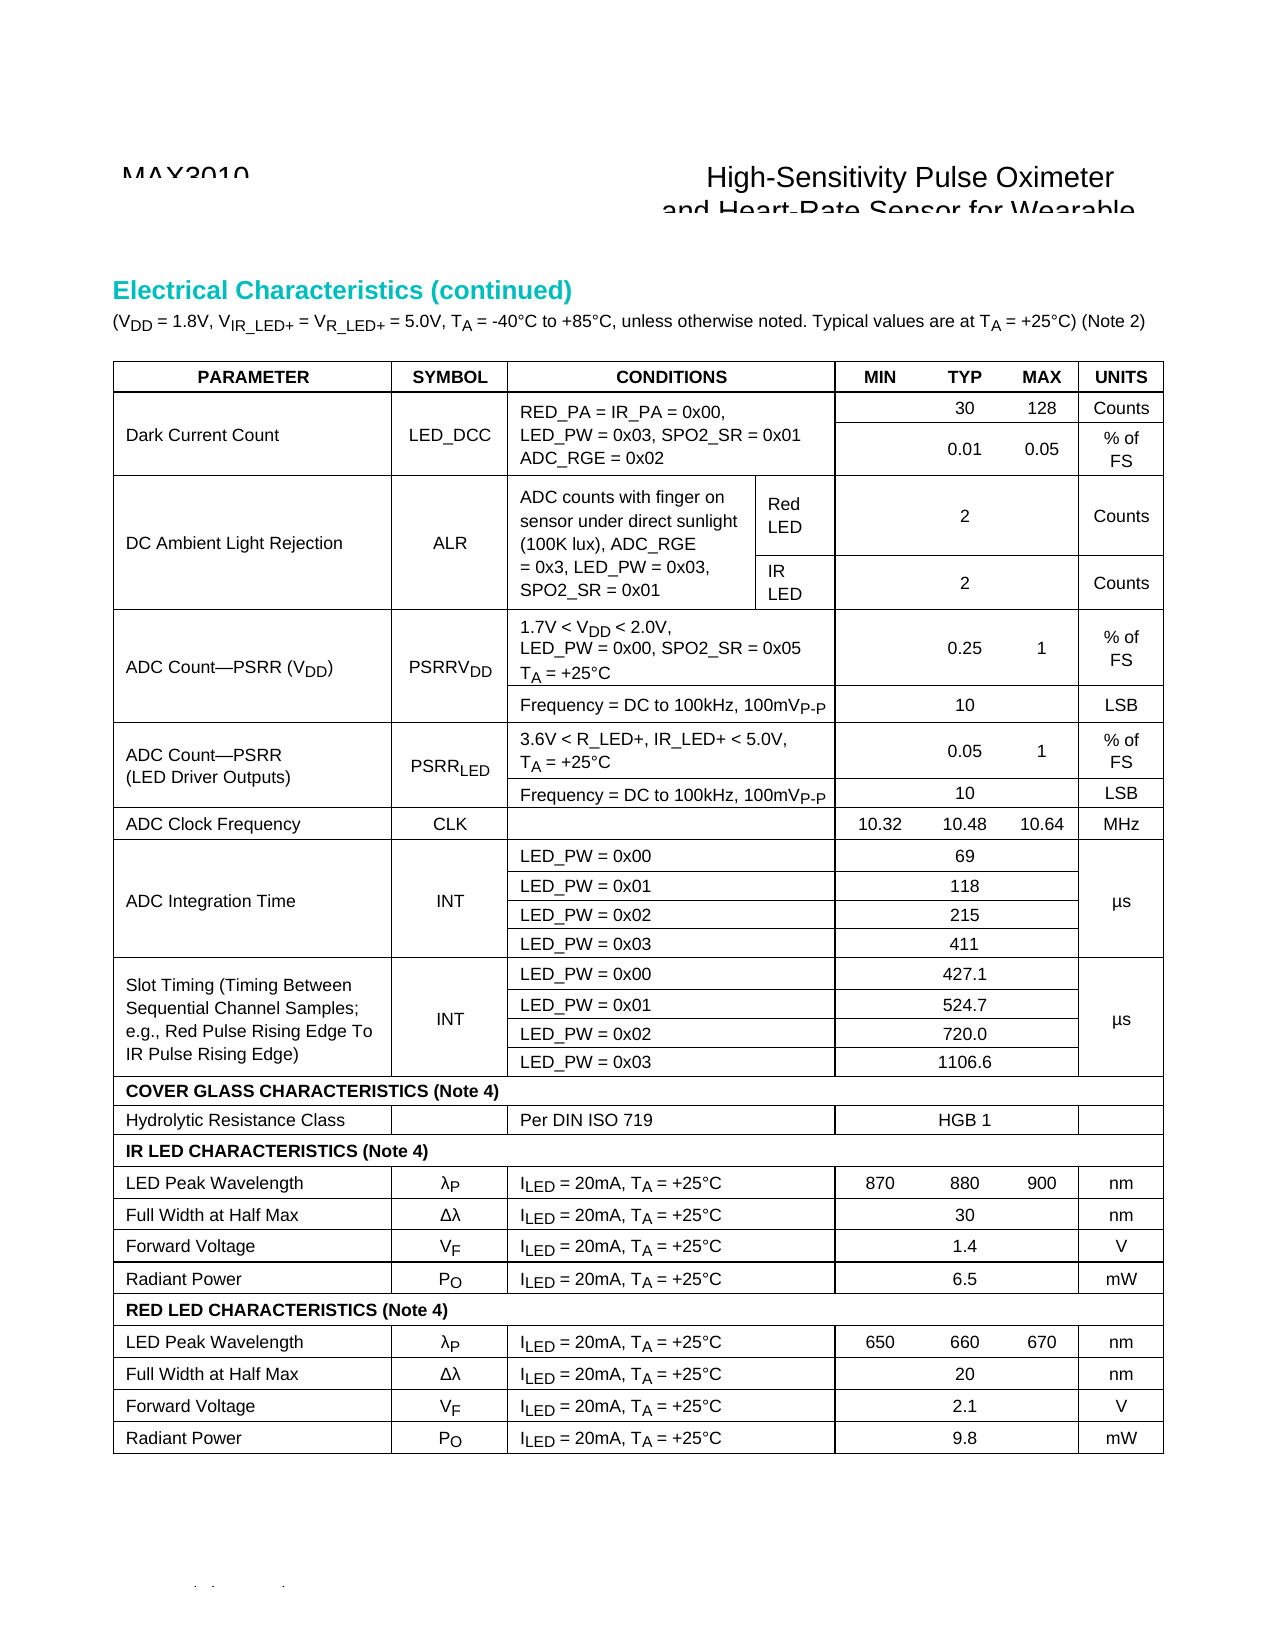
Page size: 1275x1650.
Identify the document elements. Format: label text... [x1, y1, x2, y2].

table_cell PSRRVDD [392, 610, 507, 722]
table_cell Forward Voltage [114, 1230, 391, 1261]
table_cell nm [1079, 1199, 1163, 1229]
table_cell 2.1 [836, 1390, 1078, 1421]
table_cell 10.48 [922, 808, 1003, 839]
table_cell IR LED [756, 556, 834, 609]
table_cell RED_PA = IR_PA = 0x00, LED_PW = 0x03, SPO2_SR = 0x01 ADC_RGE = 0x02 [508, 393, 834, 474]
table_cell PO [392, 1263, 507, 1293]
table_cell LED_PW = 0x01 [508, 990, 834, 1018]
table_cell 880 [922, 1167, 1003, 1197]
table_cell ILED = 20mA, TA = +25°C [508, 1422, 834, 1453]
text (VDD = 1.8V, VIR_LED+ = VR_LED+ = 5.0V, TA = -40°C to +85°C, unless otherwise noted. Typical values are at TA = +25°C) (Note 2) [112, 311, 1177, 334]
table_cell 10 [836, 779, 1078, 807]
table_cell DC Ambient Light Rejection [114, 476, 391, 609]
table_cell 9.8 [836, 1422, 1078, 1453]
table_cell ILED = 20mA, TA = +25°C [508, 1358, 834, 1389]
table_cell % of FS [1079, 610, 1163, 685]
table_cell LED_PW = 0x00 [508, 840, 834, 871]
table_cell LED_PW = 0x02 [508, 901, 834, 928]
table_cell Hydrolytic Resistance Class [114, 1106, 391, 1134]
table_cell ADC Count—PSRR (VDD) [114, 610, 391, 722]
table_cell 650 [836, 1326, 922, 1357]
table_cell [508, 808, 834, 839]
table_cell VF [392, 1230, 507, 1261]
table_cell ILED = 20mA, TA = +25°C [508, 1263, 834, 1293]
table_cell ADC Integration Time [114, 840, 391, 957]
table_cell 411 [836, 929, 1078, 957]
table_cell VF [392, 1390, 507, 1421]
table_cell LED_PW = 0x01 [508, 872, 834, 899]
table_cell 0.25 1 [836, 610, 1078, 685]
table_cell Red LED [756, 476, 834, 554]
table_cell INT [392, 840, 507, 957]
table_cell IR LED CHARACTERISTICS (Note 4) [114, 1135, 1163, 1166]
table_cell ADC counts with finger on sensor under direct sunlight (100K lux), ADC_RGE = 0x3, LED_PW = 0x03, SPO2_SR = 0x01 [508, 476, 755, 609]
table_cell 128 [1003, 393, 1078, 422]
table_cell CLK [392, 808, 507, 839]
table_cell 215 [836, 901, 1078, 928]
table_cell 2 [836, 556, 1078, 609]
table_cell HGB 1 [836, 1106, 1078, 1134]
table_cell INT [392, 958, 507, 1076]
table_cell Counts [1079, 393, 1163, 422]
table_cell 0.05 1 [836, 723, 1078, 778]
table_cell [1079, 1106, 1163, 1134]
table_cell 30 [836, 1199, 1078, 1229]
table_header UNITS [1079, 362, 1163, 391]
table_cell LED Peak Wavelength [114, 1167, 391, 1197]
table_cell 3.6V < R_LED+, IR_LED+ < 5.0V, TA = +25°C [508, 723, 834, 778]
table_cell Counts [1079, 556, 1163, 609]
subtitle Electrical Characteristics (continued) [112, 275, 1177, 305]
table_cell Full Width at Half Max [114, 1199, 391, 1229]
table_cell [392, 1106, 507, 1134]
table_cell PSRRLED [392, 723, 507, 807]
table_cell Slot Timing (Timing Between Sequential Channel Samples; e.g., Red Pulse Rising Edge To IR Pulse Rising Edge) [114, 958, 391, 1076]
table_cell MHz [1079, 808, 1163, 839]
table_cell 10.32 [836, 808, 922, 839]
table_cell % of FS [1079, 423, 1163, 474]
table_header MAX [1003, 362, 1078, 391]
table_cell Frequency = DC to 100kHz, 100mVP-P [508, 779, 834, 807]
table_header TYP [922, 362, 1003, 391]
table_cell LED Peak Wavelength [114, 1326, 391, 1357]
table_header CONDITIONS [508, 362, 834, 391]
table_cell ALR [392, 476, 507, 609]
table_cell ILED = 20mA, TA = +25°C [508, 1199, 834, 1229]
table_cell 118 [836, 872, 1078, 899]
table_cell 1.7V < VDD < 2.0V, LED_PW = 0x00, SPO2_SR = 0x05 TA = +25°C [508, 610, 834, 685]
table_cell λP [392, 1167, 507, 1197]
table_cell RED LED CHARACTERISTICS (Note 4) [114, 1294, 1163, 1325]
table_cell [836, 423, 922, 474]
table_cell µs [1079, 840, 1163, 957]
table_cell LED_PW = 0x03 [508, 929, 834, 957]
table_cell λP [392, 1326, 507, 1357]
table_cell 69 [836, 840, 1078, 871]
table_cell µs [1079, 958, 1163, 1076]
table_cell PO [392, 1422, 507, 1453]
table_cell LED_PW = 0x00 [508, 958, 834, 989]
table_cell Radiant Power [114, 1422, 391, 1453]
table_cell 670 [1003, 1326, 1078, 1357]
table_cell ILED = 20mA, TA = +25°C [508, 1326, 834, 1357]
table_cell ADC Count—PSRR (LED Driver Outputs) [114, 723, 391, 807]
table_cell Δλ [392, 1358, 507, 1389]
table_cell 10.64 [1003, 808, 1078, 839]
table_cell mW [1079, 1422, 1163, 1453]
table_cell [836, 393, 922, 422]
table_cell V [1079, 1230, 1163, 1261]
table_cell LSB [1079, 686, 1163, 722]
table_cell ADC Clock Frequency [114, 808, 391, 839]
table_cell Counts [1079, 476, 1163, 554]
table_cell 524.7 [836, 990, 1078, 1018]
table_cell Dark Current Count [114, 393, 391, 474]
table_cell % of FS [1079, 723, 1163, 778]
table_cell LED_PW = 0x02 [508, 1019, 834, 1047]
table_cell V [1079, 1390, 1163, 1421]
table_cell Per DIN ISO 719 [508, 1106, 834, 1134]
table_cell ILED = 20mA, TA = +25°C [508, 1167, 834, 1197]
table_cell nm [1079, 1167, 1163, 1197]
table_cell LED_PW = 0x03 [508, 1048, 834, 1076]
table_cell nm [1079, 1326, 1163, 1357]
table_cell 0.01 [922, 423, 1003, 474]
table_header PARAMETER [114, 362, 391, 391]
table_cell 1106.6 [836, 1048, 1078, 1076]
table_cell 1.4 [836, 1230, 1078, 1261]
table_cell Frequency = DC to 100kHz, 100mVP-P [508, 686, 834, 722]
table_cell Δλ [392, 1199, 507, 1229]
table_cell 6.5 [836, 1263, 1078, 1293]
table_cell 900 [1003, 1167, 1078, 1197]
table_cell ILED = 20mA, TA = +25°C [508, 1390, 834, 1421]
table_cell Radiant Power [114, 1263, 391, 1293]
table_cell LED_DCC [392, 393, 507, 474]
table_cell 427.1 [836, 958, 1078, 989]
table_cell COVER GLASS CHARACTERISTICS (Note 4) [114, 1077, 1163, 1105]
table_header SYMBOL [392, 362, 507, 391]
table_cell LSB [1079, 779, 1163, 807]
table_cell Full Width at Half Max [114, 1358, 391, 1389]
table_cell 10 [836, 686, 1078, 722]
table_cell 660 [922, 1326, 1003, 1357]
table_cell Forward Voltage [114, 1390, 391, 1421]
table_cell 20 [836, 1358, 1078, 1389]
table_cell ILED = 20mA, TA = +25°C [508, 1230, 834, 1261]
table_header MIN [836, 362, 922, 391]
table_cell 870 [836, 1167, 922, 1197]
table_cell 0.05 [1003, 423, 1078, 474]
table_cell nm [1079, 1358, 1163, 1389]
table_cell 2 [836, 476, 1078, 554]
table_cell 720.0 [836, 1019, 1078, 1047]
table_cell 30 [922, 393, 1003, 422]
table_cell mW [1079, 1263, 1163, 1293]
